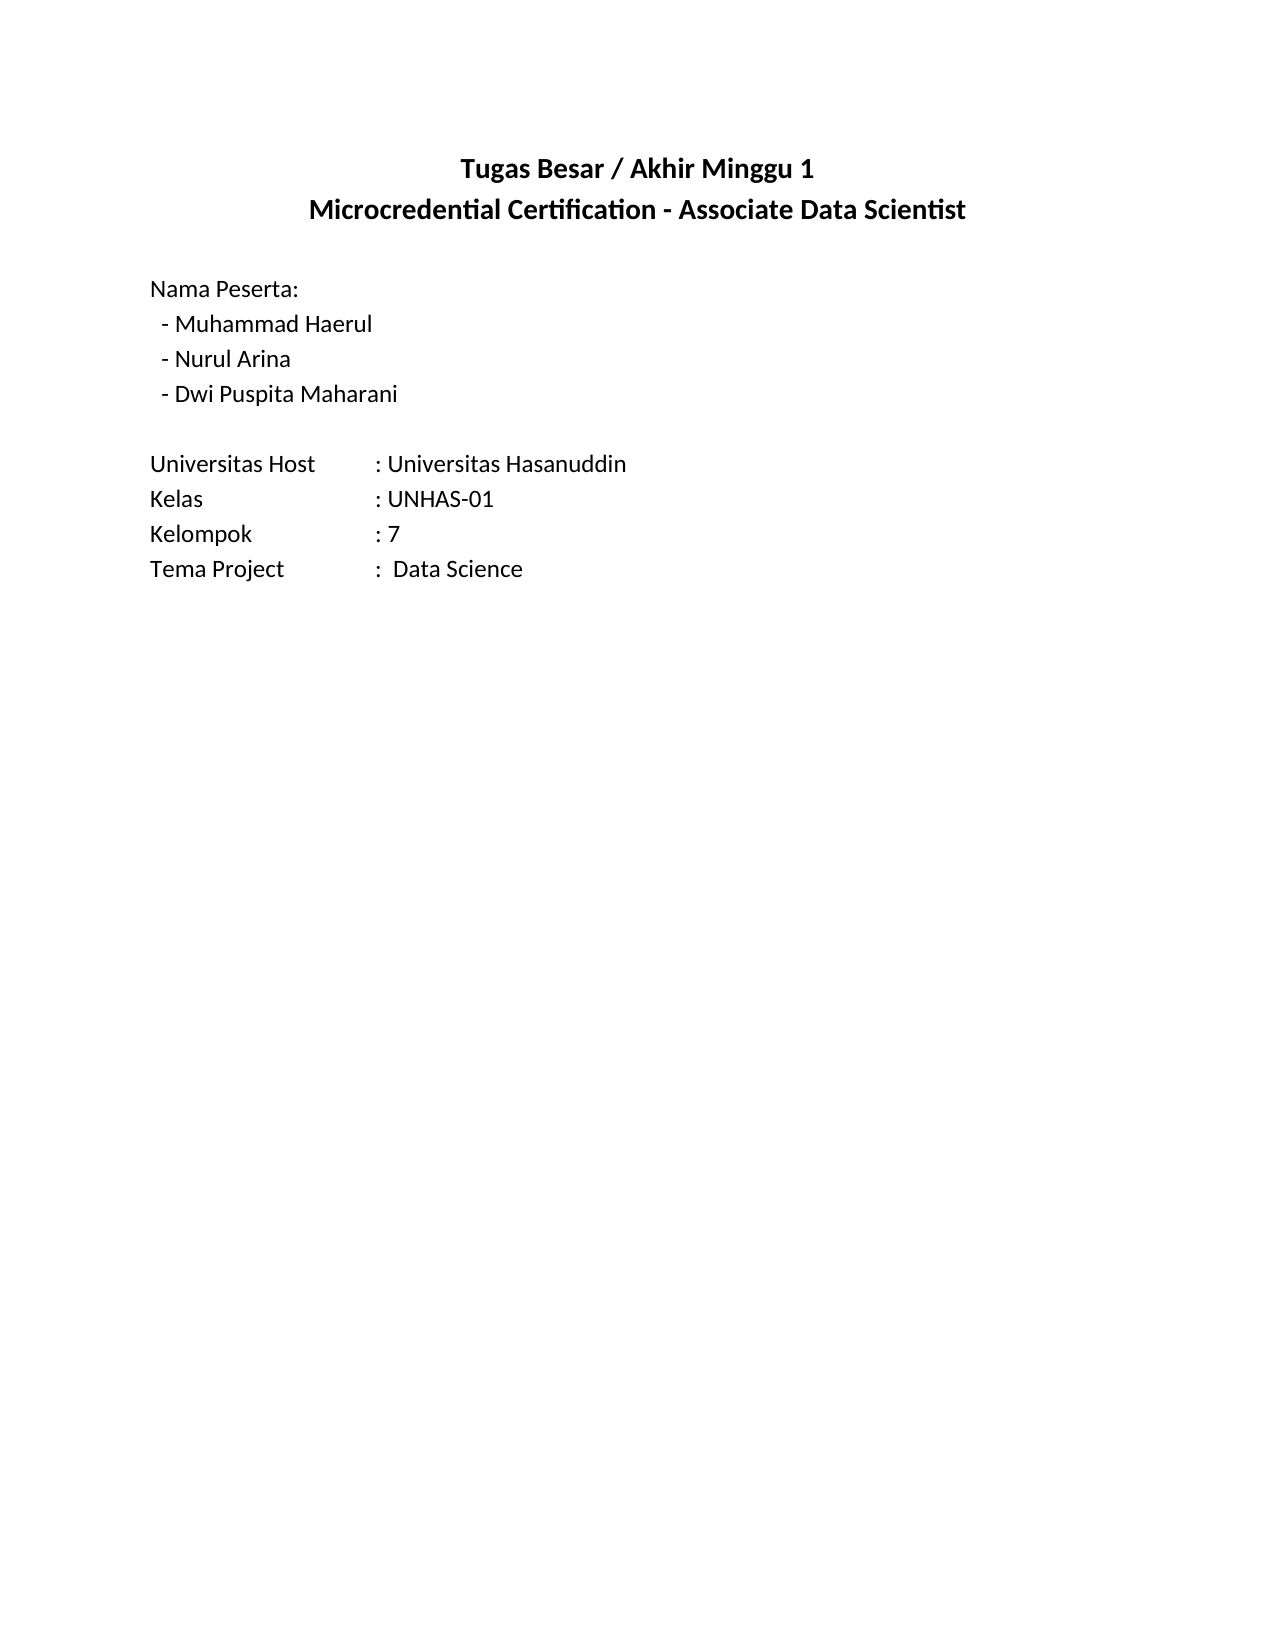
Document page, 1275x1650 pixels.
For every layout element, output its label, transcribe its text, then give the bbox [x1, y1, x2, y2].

text - Muhammad Haerul [150, 308, 1125, 338]
text Tema Project : Data Science [150, 553, 1125, 583]
text Universitas Host : Universitas Hasanuddin [150, 448, 1125, 478]
text Nama Peserta: [150, 273, 1125, 303]
text - Nurul Arina [150, 343, 1125, 373]
text - Dwi Puspita Maharani [150, 378, 1125, 408]
text Tugas Besar / Akhir Minggu 1 [150, 150, 1125, 186]
text Kelas : UNHAS-01 [150, 483, 1125, 513]
text Kelompok : 7 [150, 518, 1125, 548]
text Microcredential Certification - Associate Data Scientist [150, 191, 1125, 227]
